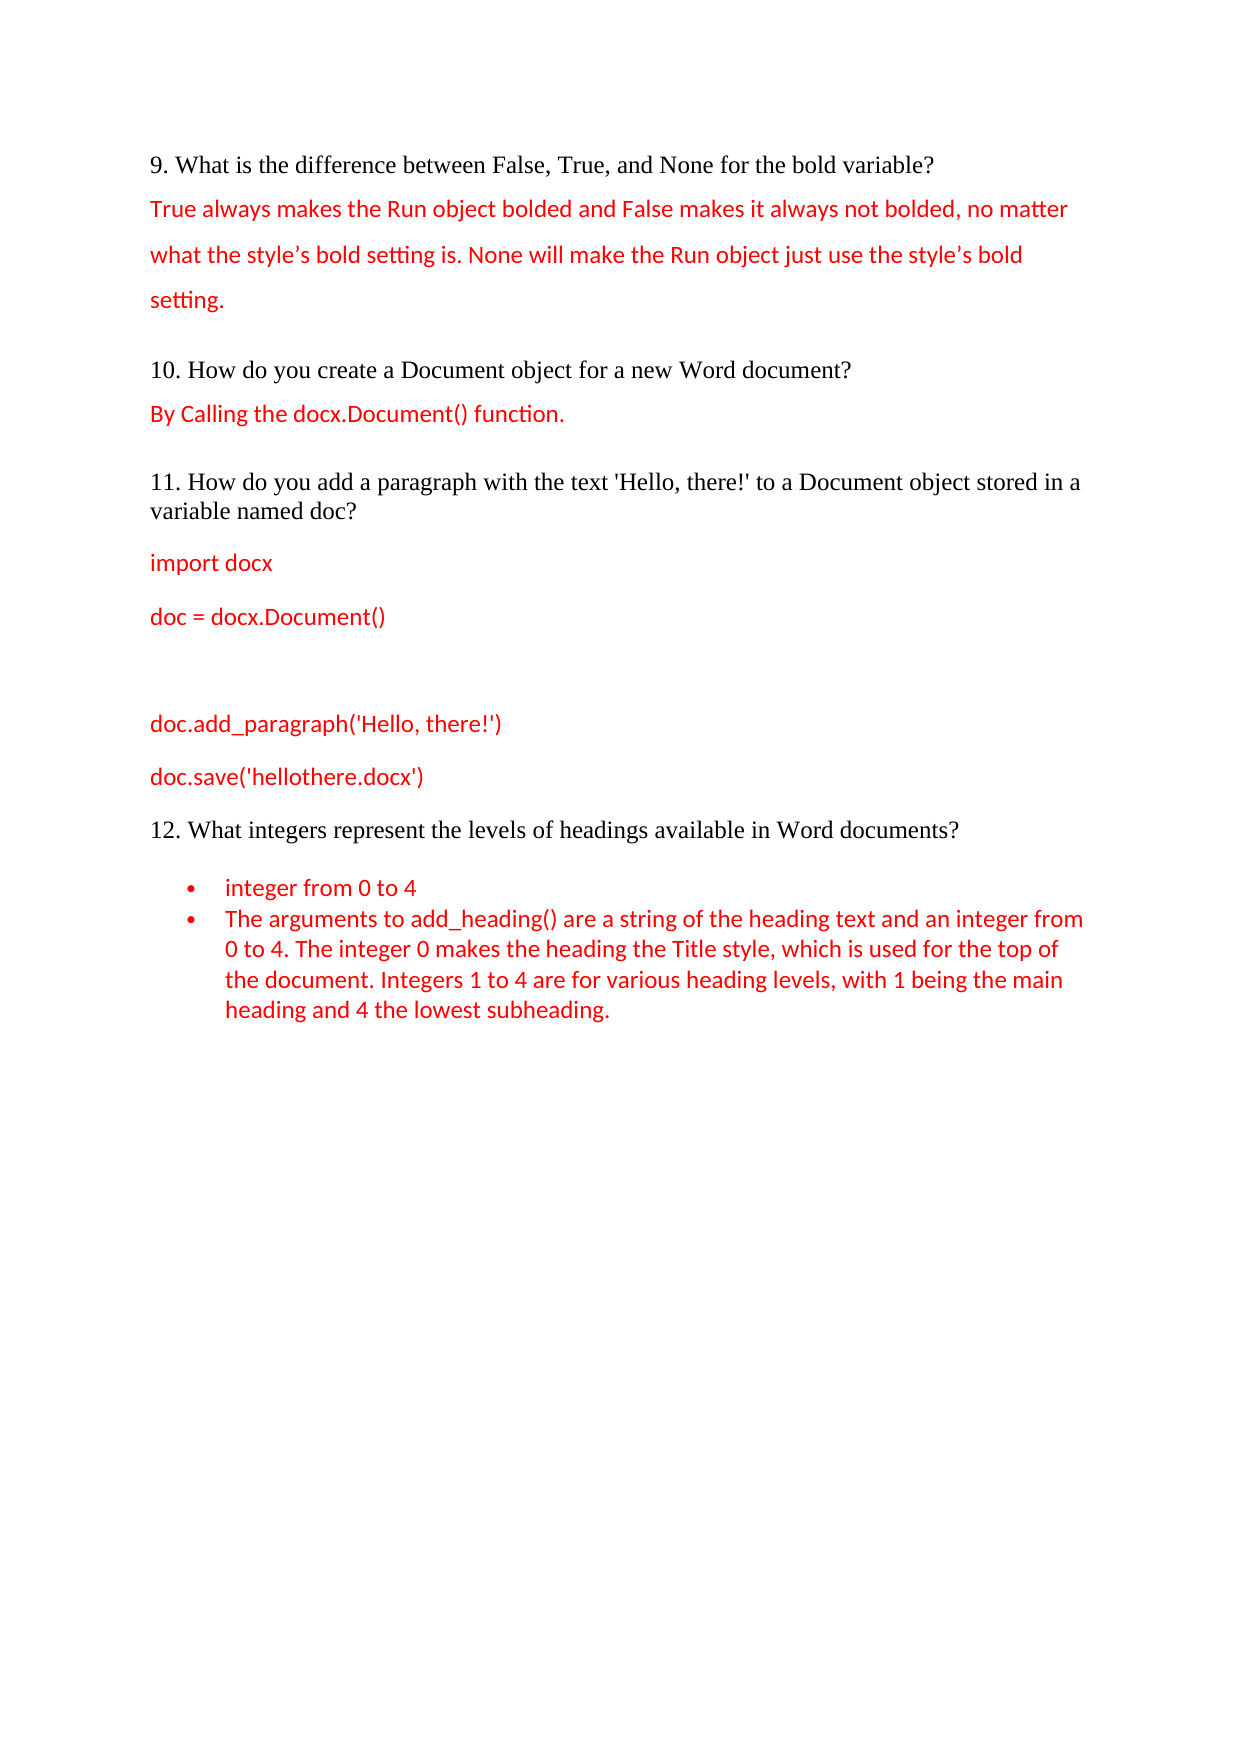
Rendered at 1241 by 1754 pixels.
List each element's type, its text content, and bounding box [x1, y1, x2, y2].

text doc.add_paragraph('Hello, there!') [150, 708, 1090, 738]
text 9. What is the difference between False, True, and None for the bold variable? [150, 150, 1090, 179]
text True always makes the Run object bolded and False makes it always not bolded, no matter what the style’s bold setting is. None will make the Run object just use the style’s bold setting. [150, 193, 1090, 315]
text doc.save('hellothere.docx') [150, 761, 1090, 792]
text doc = docx.Document() [150, 601, 1090, 631]
text By Calling the docx.Document() function. [150, 398, 1090, 429]
list The arguments to add_heading() are a string of the heading text and an integer from 0 to 4. The integer 0 makes the heading the Title style, which is used for the top of the document. Integers 1 to 4 are for various heading levels, with 1 being the main heading and 4 the lowest subheading. [187, 903, 1090, 1025]
text 10. How do you create a Document object for a new Word document? [150, 355, 1090, 384]
text 11. How do you add a paragraph with the text 'Hello, there!' to a Document object stored in a variable named doc? [150, 467, 1090, 524]
text import docx [150, 547, 1090, 578]
text 12. What integers represent the levels of headings available in Word documents? [150, 815, 1090, 843]
list integer from 0 to 4 [187, 873, 1090, 903]
